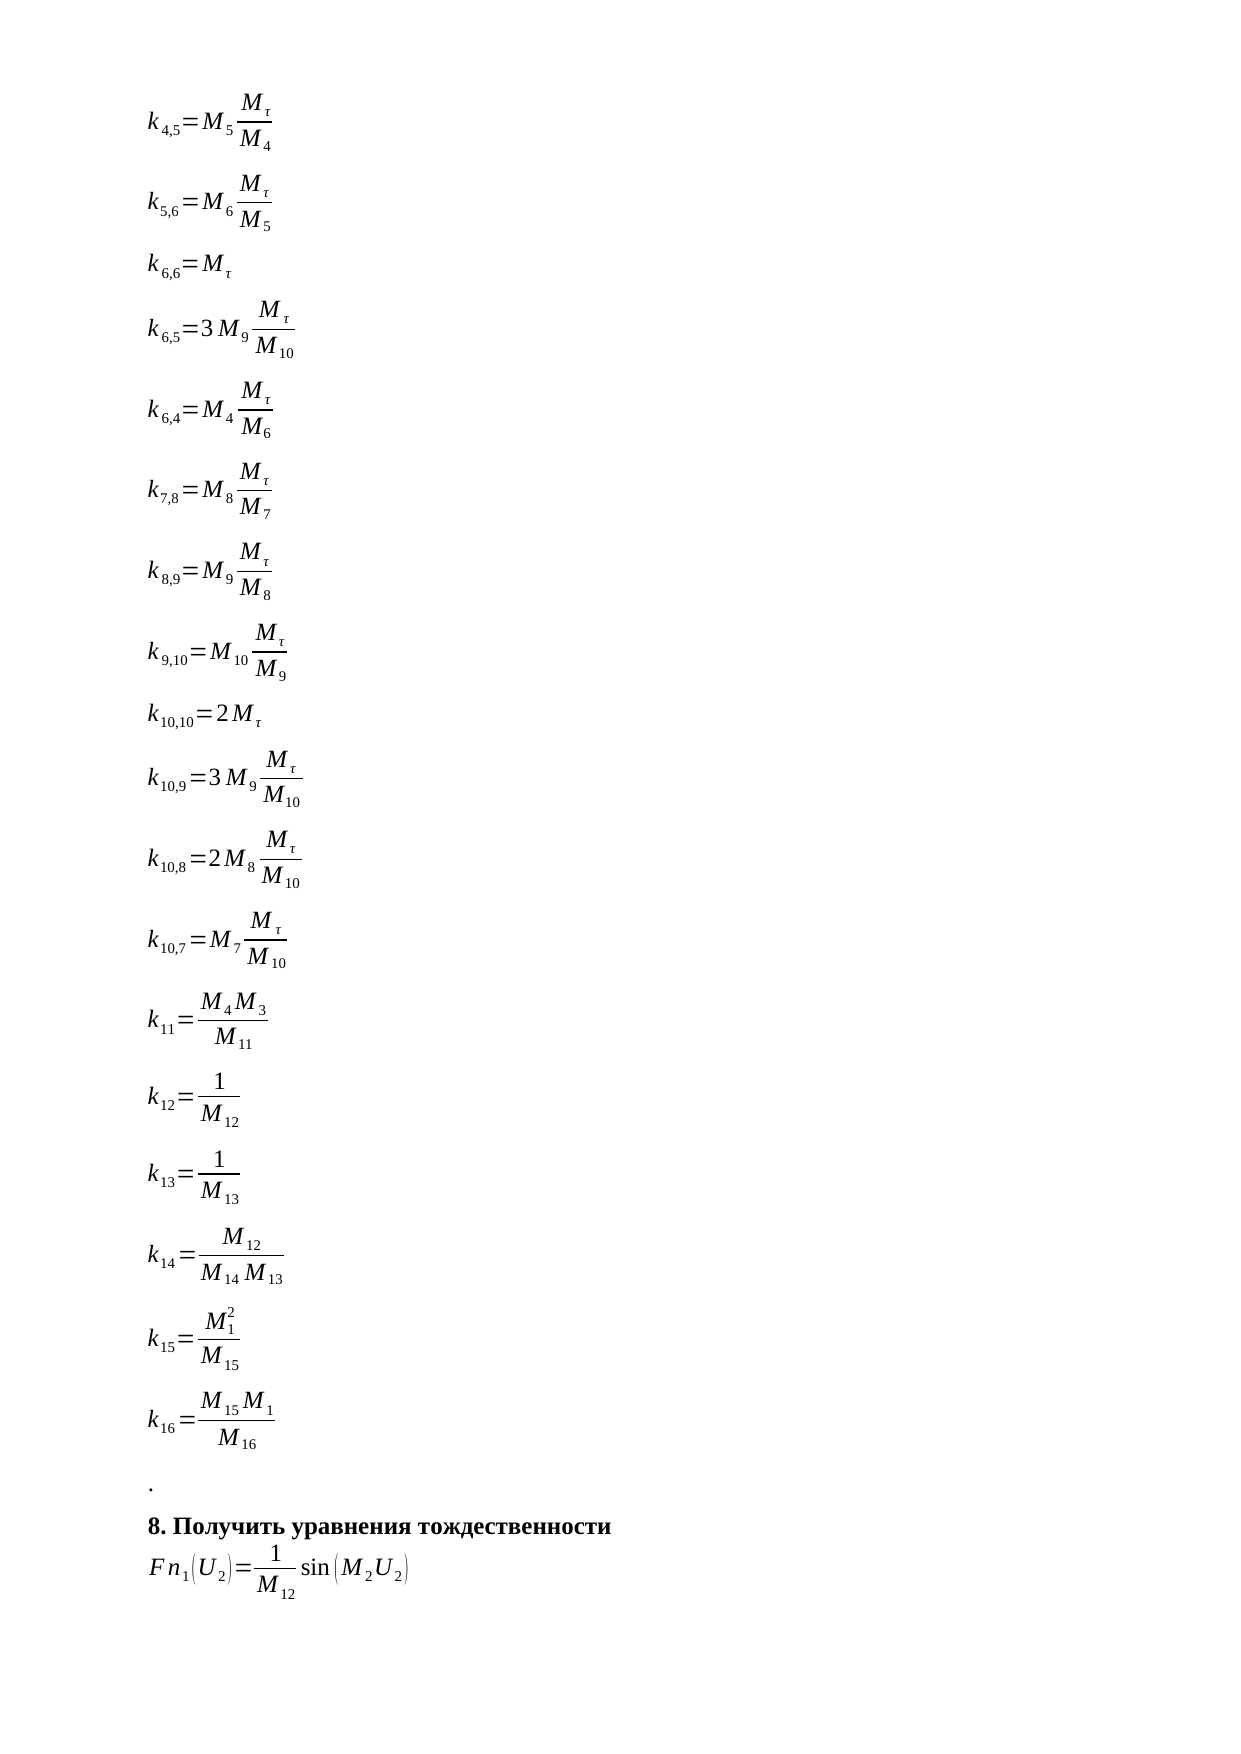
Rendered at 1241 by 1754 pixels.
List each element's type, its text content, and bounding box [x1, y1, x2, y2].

text . [148, 1468, 1152, 1497]
text 8. Получить уравнения тождественности [148, 1511, 1152, 1540]
